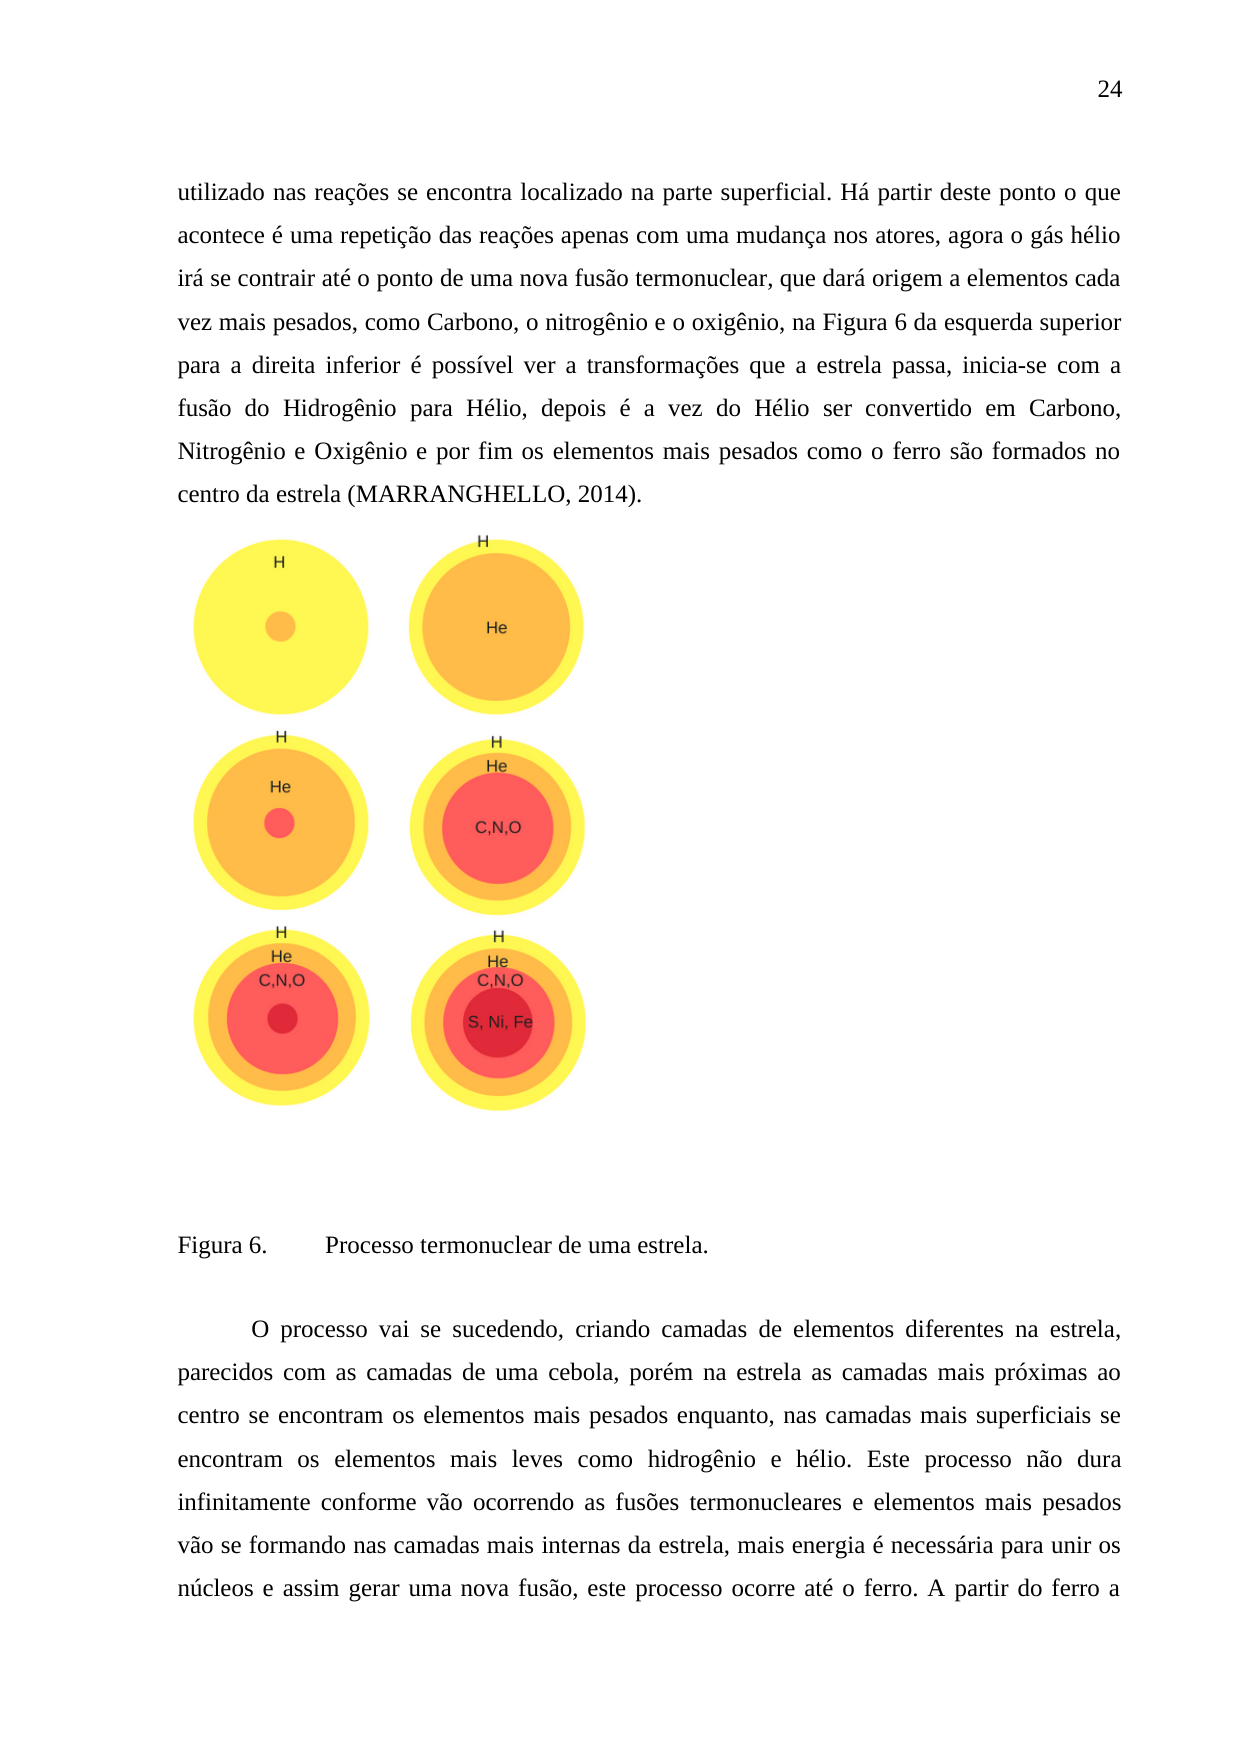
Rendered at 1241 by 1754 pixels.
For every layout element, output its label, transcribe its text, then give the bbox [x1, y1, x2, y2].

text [177, 177, 1122, 508]
list Processo termonuclear de uma estrela. [177, 1230, 1122, 1259]
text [177, 1314, 1122, 1602]
picture [177, 522, 593, 1146]
